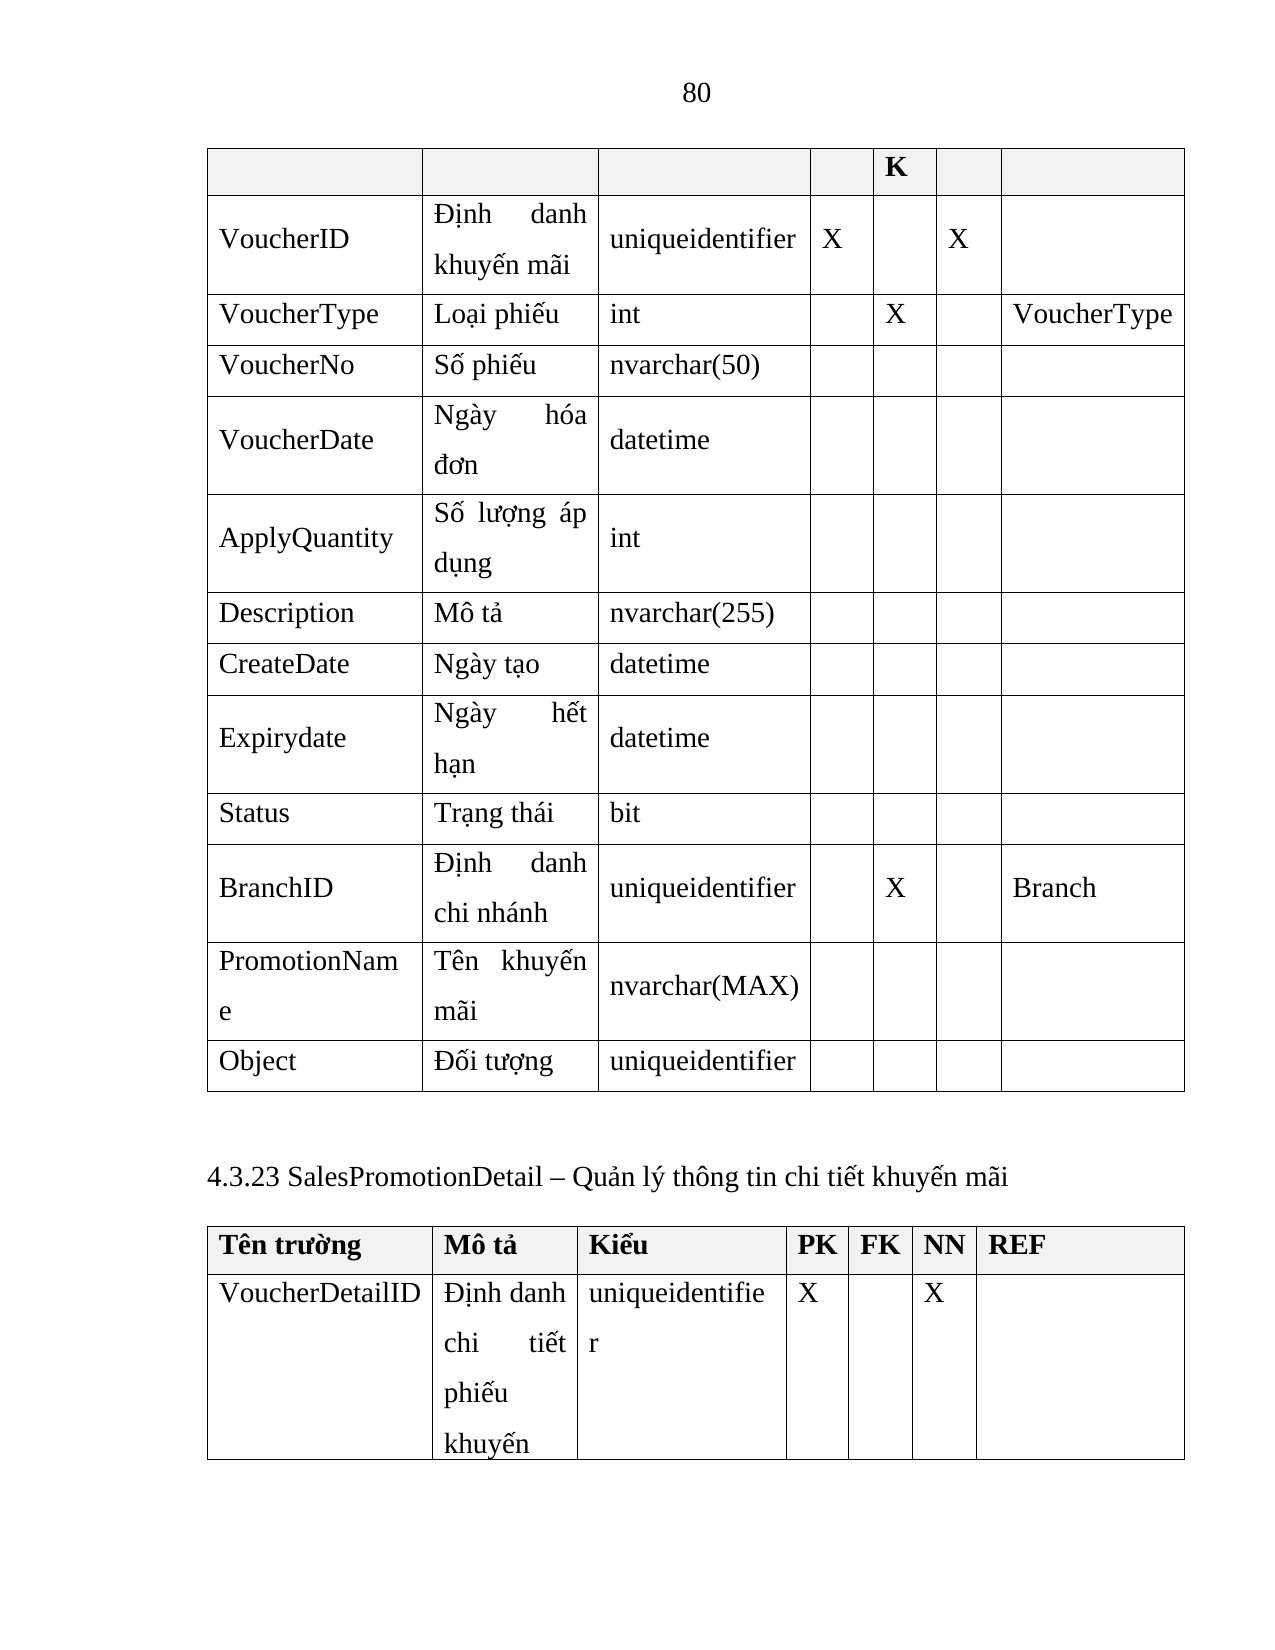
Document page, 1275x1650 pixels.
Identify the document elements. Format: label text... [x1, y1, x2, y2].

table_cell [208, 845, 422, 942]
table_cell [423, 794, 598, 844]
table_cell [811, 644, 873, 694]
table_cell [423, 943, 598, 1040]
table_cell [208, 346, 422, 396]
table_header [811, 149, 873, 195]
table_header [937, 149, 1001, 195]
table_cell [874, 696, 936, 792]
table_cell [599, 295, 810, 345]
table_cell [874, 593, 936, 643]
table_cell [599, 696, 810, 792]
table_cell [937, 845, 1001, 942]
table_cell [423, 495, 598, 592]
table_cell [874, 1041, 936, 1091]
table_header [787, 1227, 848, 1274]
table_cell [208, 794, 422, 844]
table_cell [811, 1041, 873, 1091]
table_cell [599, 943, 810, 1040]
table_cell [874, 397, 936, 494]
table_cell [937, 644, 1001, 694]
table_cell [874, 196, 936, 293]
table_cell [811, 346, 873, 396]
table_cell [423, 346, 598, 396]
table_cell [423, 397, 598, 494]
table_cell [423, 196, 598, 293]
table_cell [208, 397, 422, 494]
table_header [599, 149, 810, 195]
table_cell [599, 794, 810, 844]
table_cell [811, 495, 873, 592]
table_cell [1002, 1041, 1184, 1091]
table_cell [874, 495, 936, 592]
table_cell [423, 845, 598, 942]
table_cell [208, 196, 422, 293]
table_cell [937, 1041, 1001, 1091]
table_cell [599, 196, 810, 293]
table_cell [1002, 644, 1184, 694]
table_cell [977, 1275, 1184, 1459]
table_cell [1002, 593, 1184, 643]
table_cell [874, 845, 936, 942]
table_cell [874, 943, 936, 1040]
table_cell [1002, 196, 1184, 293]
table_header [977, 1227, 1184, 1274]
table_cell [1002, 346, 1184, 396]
text 4.3.23 SalesPromotionDetail – Quản lý thông tin chi tiết khuyến mãi [207, 1159, 1186, 1193]
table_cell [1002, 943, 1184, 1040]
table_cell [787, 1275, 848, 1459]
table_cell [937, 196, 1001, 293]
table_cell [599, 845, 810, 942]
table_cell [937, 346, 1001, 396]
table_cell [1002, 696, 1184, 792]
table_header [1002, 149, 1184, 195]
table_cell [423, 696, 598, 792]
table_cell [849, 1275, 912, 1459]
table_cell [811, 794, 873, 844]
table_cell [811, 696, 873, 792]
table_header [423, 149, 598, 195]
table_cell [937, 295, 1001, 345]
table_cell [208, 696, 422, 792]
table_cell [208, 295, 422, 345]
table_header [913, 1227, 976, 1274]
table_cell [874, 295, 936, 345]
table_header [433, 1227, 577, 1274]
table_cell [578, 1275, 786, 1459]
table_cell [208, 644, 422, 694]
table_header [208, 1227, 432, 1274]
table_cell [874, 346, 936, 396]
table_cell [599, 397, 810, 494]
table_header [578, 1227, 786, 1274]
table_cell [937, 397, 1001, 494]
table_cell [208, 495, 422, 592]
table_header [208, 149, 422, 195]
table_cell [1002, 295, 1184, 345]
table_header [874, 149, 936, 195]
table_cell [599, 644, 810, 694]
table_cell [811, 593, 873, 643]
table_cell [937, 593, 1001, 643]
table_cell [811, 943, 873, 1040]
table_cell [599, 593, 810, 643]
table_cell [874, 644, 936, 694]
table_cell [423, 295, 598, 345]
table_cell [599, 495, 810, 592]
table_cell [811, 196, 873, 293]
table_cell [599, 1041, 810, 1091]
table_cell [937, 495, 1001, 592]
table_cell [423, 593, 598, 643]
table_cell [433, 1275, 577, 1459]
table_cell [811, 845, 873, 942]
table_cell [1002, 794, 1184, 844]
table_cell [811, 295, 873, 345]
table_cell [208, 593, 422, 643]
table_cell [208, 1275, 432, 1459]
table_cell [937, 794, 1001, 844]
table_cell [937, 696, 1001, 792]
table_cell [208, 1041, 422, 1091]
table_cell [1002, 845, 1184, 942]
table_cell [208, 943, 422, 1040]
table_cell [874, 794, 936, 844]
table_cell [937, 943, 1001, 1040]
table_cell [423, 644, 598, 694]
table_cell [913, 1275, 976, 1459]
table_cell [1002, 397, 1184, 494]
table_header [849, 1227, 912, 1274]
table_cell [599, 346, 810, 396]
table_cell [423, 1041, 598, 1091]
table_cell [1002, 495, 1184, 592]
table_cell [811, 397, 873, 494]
